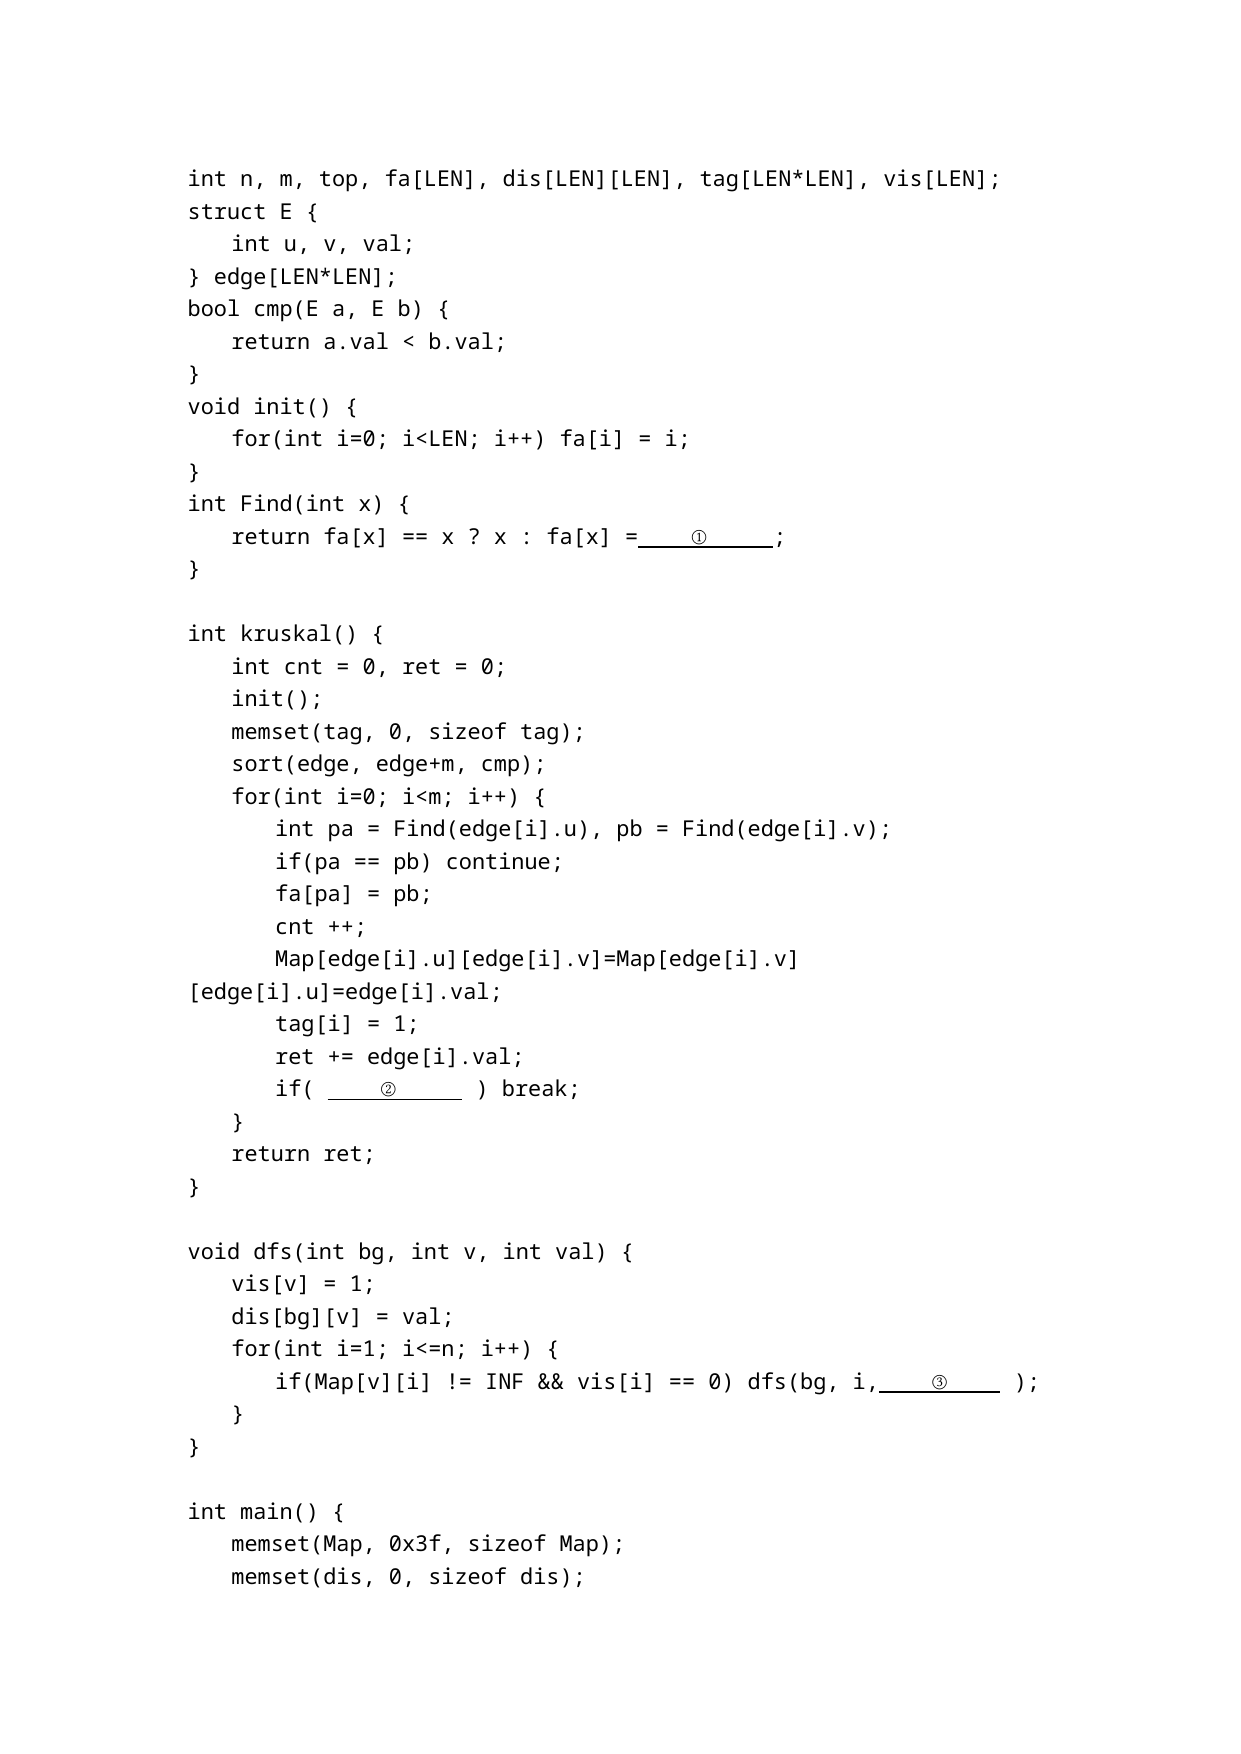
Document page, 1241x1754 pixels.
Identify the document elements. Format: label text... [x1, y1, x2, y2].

text tag[i] = 1; [187, 1007, 1053, 1039]
text int main() { [187, 1494, 1053, 1527]
text } [187, 1397, 1053, 1429]
text } [187, 552, 1053, 584]
text int n, m, top, fa[LEN], dis[LEN][LEN], tag[LEN*LEN], vis[LEN]; [187, 162, 1053, 194]
text int cnt = 0, ret = 0; [187, 649, 1053, 682]
text sort(edge, edge+m, cmp); [187, 747, 1053, 779]
text for(int i=0; i<LEN; i++) fa[i] = i; [187, 422, 1053, 454]
text bool cmp(E a, E b) { [187, 292, 1053, 324]
text if(Map[v][i] != INF && vis[i] == 0) dfs(bg, i, ③ ); [187, 1364, 1053, 1397]
text memset(dis, 0, sizeof dis); [187, 1559, 1053, 1592]
text if(pa == pb) continue; [187, 844, 1053, 877]
text memset(tag, 0, sizeof tag); [187, 714, 1053, 747]
text void init() { [187, 389, 1053, 422]
text fa[pa] = pb; [187, 877, 1053, 909]
text } [187, 1104, 1053, 1137]
text Map[edge[i].u][edge[i].v]=Map[edge[i].v][edge[i].u]=edge[i].val; [187, 942, 1053, 1007]
text dis[bg][v] = val; [187, 1299, 1053, 1332]
text for(int i=1; i<=n; i++) { [187, 1332, 1053, 1364]
text int kruskal() { [187, 617, 1053, 649]
text int Find(int x) { [187, 487, 1053, 519]
text return ret; [187, 1137, 1053, 1169]
text } [187, 1429, 1053, 1462]
text void dfs(int bg, int v, int val) { [187, 1234, 1053, 1267]
text int pa = Find(edge[i].u), pb = Find(edge[i].v); [187, 812, 1053, 844]
text ret += edge[i].val; [187, 1039, 1053, 1072]
text } edge[LEN*LEN]; [187, 259, 1053, 292]
text struct E { [187, 194, 1053, 227]
text init(); [187, 682, 1053, 714]
text int u, v, val; [187, 227, 1053, 259]
text } [187, 1169, 1053, 1202]
text return a.val < b.val; [187, 324, 1053, 357]
text memset(Map, 0x3f, sizeof Map); [187, 1527, 1053, 1559]
text if( ② ) break; [187, 1072, 1053, 1104]
text } [187, 454, 1053, 487]
text cnt ++; [187, 909, 1053, 942]
text return fa[x] == x ? x : fa[x] = ① ; [187, 519, 1053, 552]
text } [187, 357, 1053, 389]
text vis[v] = 1; [187, 1267, 1053, 1299]
text for(int i=0; i<m; i++) { [187, 779, 1053, 812]
